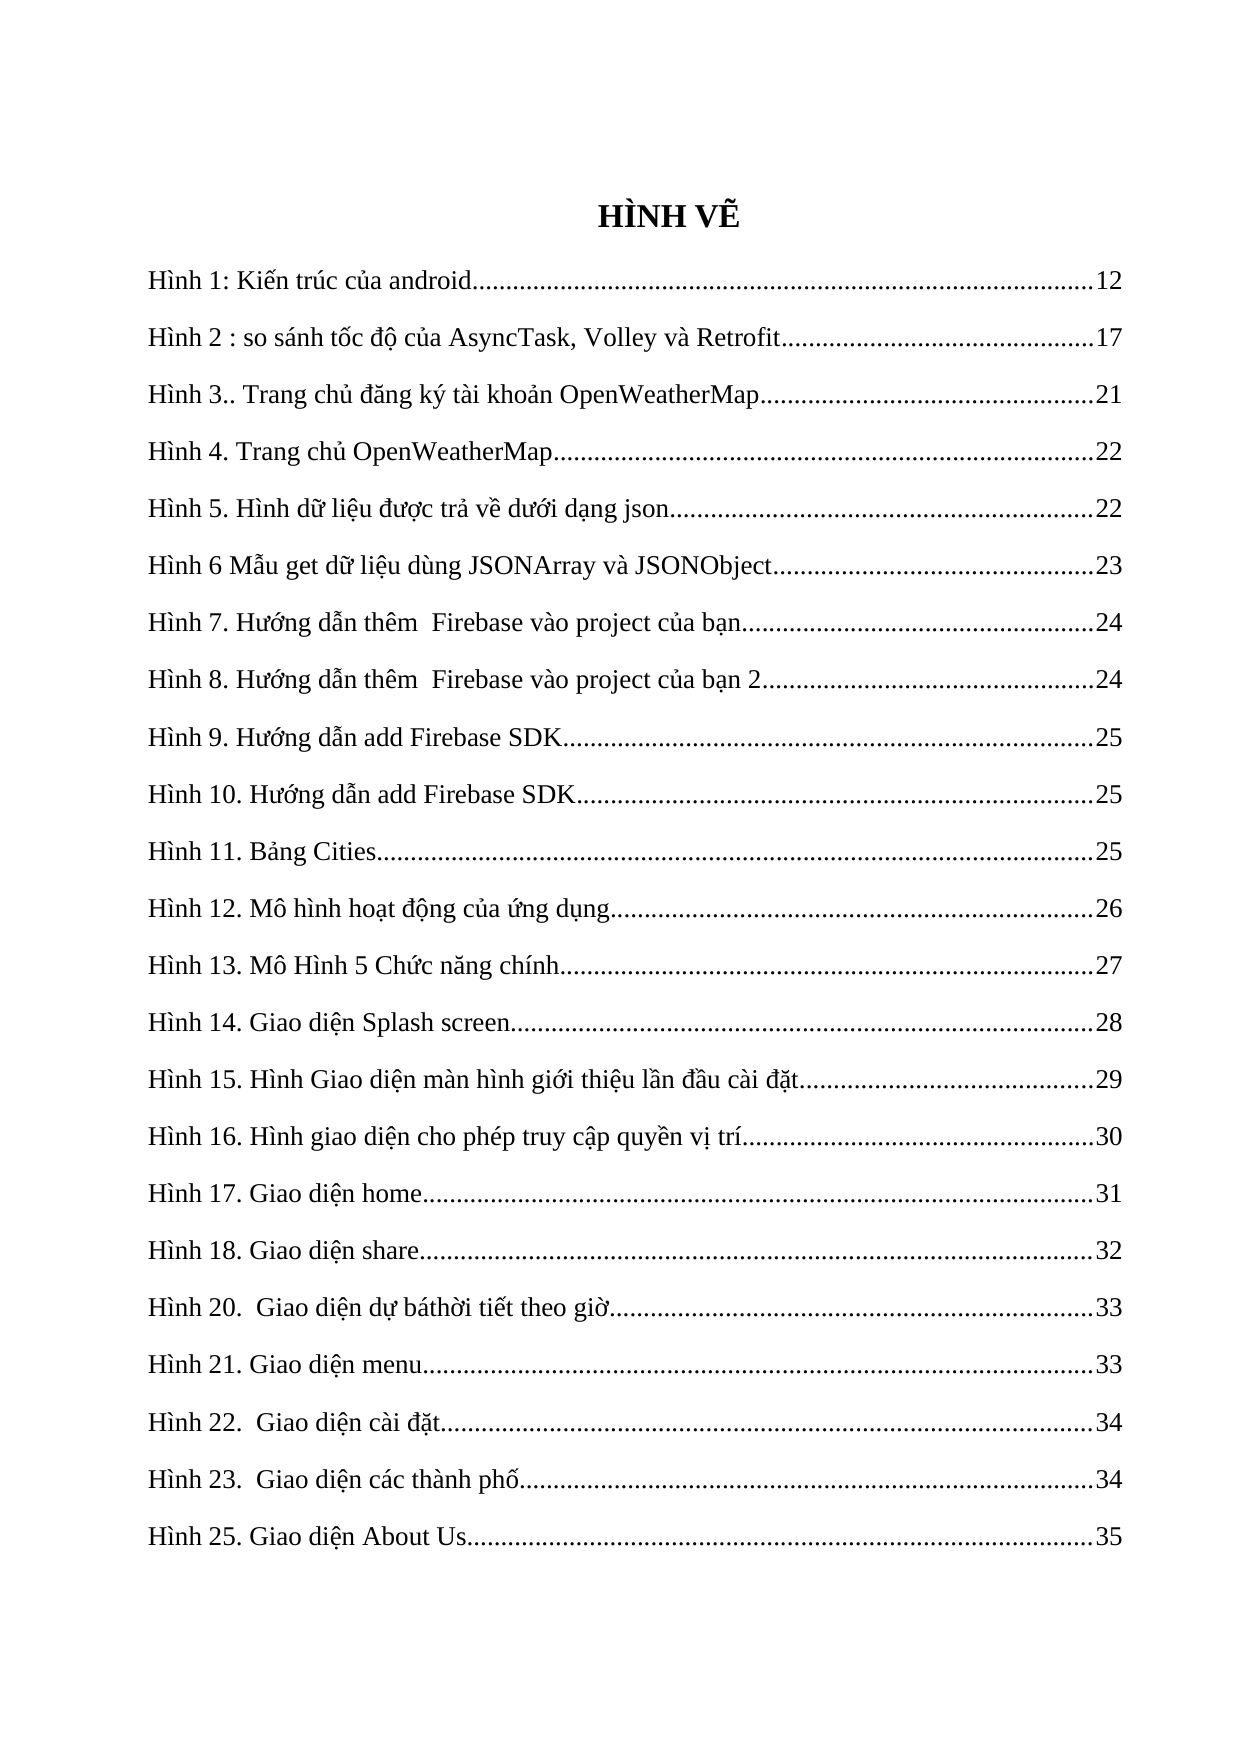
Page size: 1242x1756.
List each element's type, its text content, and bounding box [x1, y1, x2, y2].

text Hình 3.. Trang chủ đăng ký tài khoản OpenWeatherMap 21 [148, 378, 1153, 409]
text Hình 22. Giao diện cài đặt 34 [148, 1406, 1153, 1437]
text Hình 4. Trang chủ OpenWeatherMap 22 [148, 435, 1153, 466]
text Hình 20. Giao diện dự báthời tiết theo giờ 33 [148, 1292, 1153, 1323]
text Hình 18. Giao diện share 32 [148, 1234, 1153, 1266]
text Hình 1: Kiến trúc của android 12 [148, 264, 1153, 295]
text Hình 10. Hướng dẫn add Firebase SDK 25 [148, 778, 1153, 809]
text Hình 2 : so sánh tốc độ của AsyncTask, Volley và Retrofit 17 [148, 321, 1153, 352]
text Hình 13. Mô Hình 5 Chức năng chính 27 [148, 949, 1153, 980]
text Hình 6 Mẫu get dữ liệu dùng JSONArray và JSONObject 23 [148, 549, 1153, 581]
text Hình 23. Giao diện các thành phố 34 [148, 1463, 1153, 1494]
text Hình 16. Hình giao diện cho phép truy cập quyền vị trí 30 [148, 1120, 1153, 1151]
text Hình 8. Hướng dẫn thêm Firebase vào project của bạn 2 24 [148, 664, 1153, 695]
text Hình 9. Hướng dẫn add Firebase SDK 25 [148, 721, 1153, 752]
text Hình 11. Bảng Cities 25 [148, 835, 1153, 866]
text Hình 21. Giao diện menu 33 [148, 1349, 1153, 1380]
subtitle HÌNH VẼ [523, 197, 1153, 235]
text Hình 5. Hình dữ liệu được trả về dưới dạng json 22 [148, 492, 1153, 523]
text Hình 12. Mô hình hoạt động của ứng dụng 26 [148, 892, 1153, 923]
text Hình 25. Giao diện About Us 35 [148, 1520, 1153, 1551]
text Hình 14. Giao diện Splash screen 28 [148, 1006, 1153, 1037]
text Hình 7. Hướng dẫn thêm Firebase vào project của bạn 24 [148, 607, 1153, 638]
text Hình 17. Giao diện home 31 [148, 1177, 1153, 1208]
text Hình 15. Hình Giao diện màn hình giới thiệu lần đầu cài đặt 29 [148, 1063, 1153, 1094]
